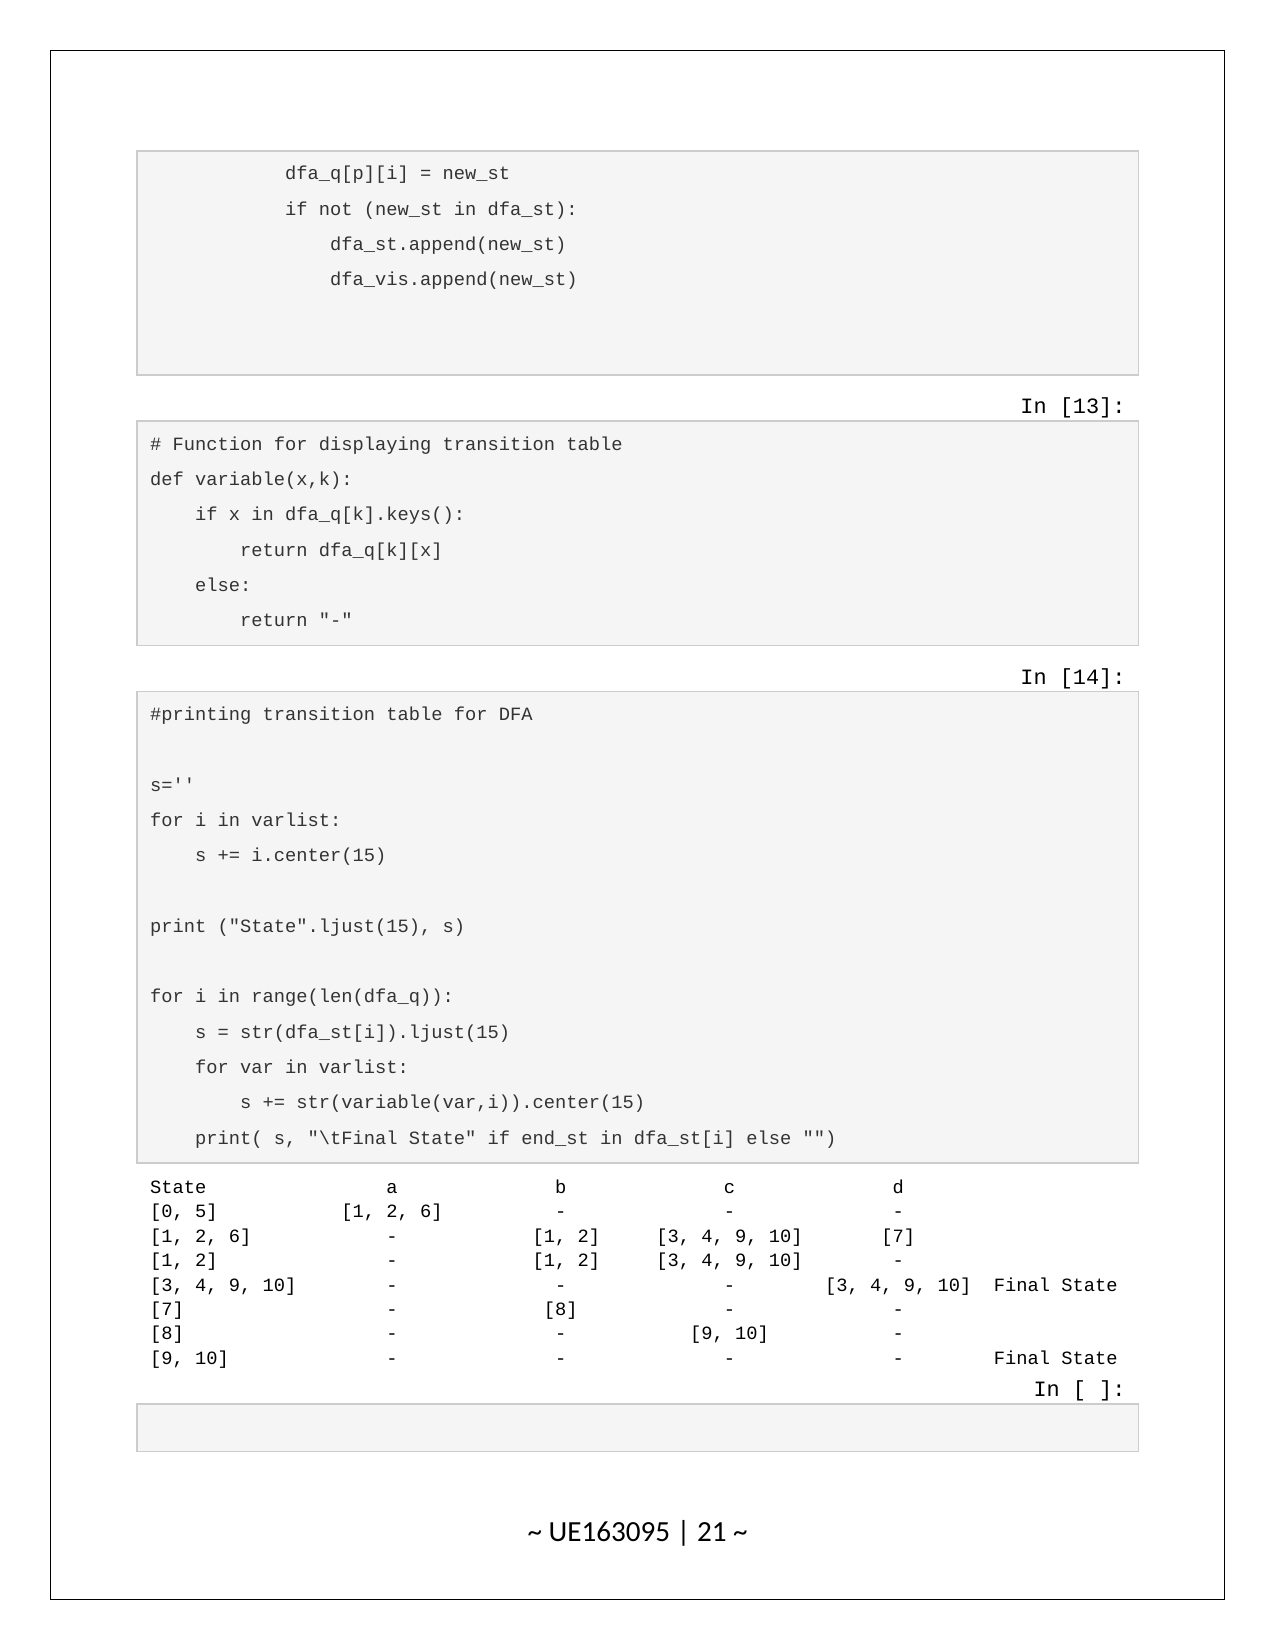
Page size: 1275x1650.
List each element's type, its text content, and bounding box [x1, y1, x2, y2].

text [3, 4, 9, 10] - - - [3, 4, 9, 10] Final State [150, 1275, 1125, 1297]
text [1, 2] - [1, 2] [3, 4, 9, 10] - [150, 1251, 1125, 1272]
text for var in varlist: [138, 1044, 1138, 1079]
text print( s, "\tFinal State" if end_st in dfa_st[i] else "") [138, 1114, 1138, 1162]
text State a b c d [150, 1178, 1125, 1199]
text dfa_vis.append(new_st) [138, 256, 1138, 291]
text [8] - - [9, 10] - [150, 1324, 1125, 1345]
text print ("State".ljust(15), s) [138, 902, 1138, 938]
text if not (new_st in dfa_st): [138, 185, 1138, 221]
text if x in dfa_q[k].keys(): [138, 491, 1138, 526]
text [7] - [8] - - [150, 1300, 1125, 1321]
text #printing transition table for DFA [138, 692, 1138, 726]
text s += str(variable(var,i)).center(15) [138, 1079, 1138, 1114]
text def variable(x,k): [138, 456, 1138, 491]
text In [13]: [150, 390, 1125, 420]
text return dfa_q[k][x] [138, 526, 1138, 562]
text return "-" [138, 597, 1138, 645]
text else: [138, 562, 1138, 597]
text for i in range(len(dfa_q)): [138, 973, 1138, 1008]
text dfa_st.append(new_st) [138, 221, 1138, 256]
text In [ ]: [150, 1373, 1125, 1403]
text s = str(dfa_st[i]).ljust(15) [138, 1008, 1138, 1044]
text s='' [138, 761, 1138, 797]
text [0, 5] [1, 2, 6] - - - [150, 1202, 1125, 1223]
text In [14]: [150, 660, 1125, 691]
text s += i.center(15) [138, 832, 1138, 867]
text [1, 2, 6] - [1, 2] [3, 4, 9, 10] [7] [150, 1227, 1125, 1248]
text # Function for displaying transition table [138, 422, 1138, 456]
text dfa_q[p][i] = new_st [138, 152, 1138, 185]
text for i in varlist: [138, 797, 1138, 832]
text [9, 10] - - - - Final State [150, 1348, 1125, 1370]
